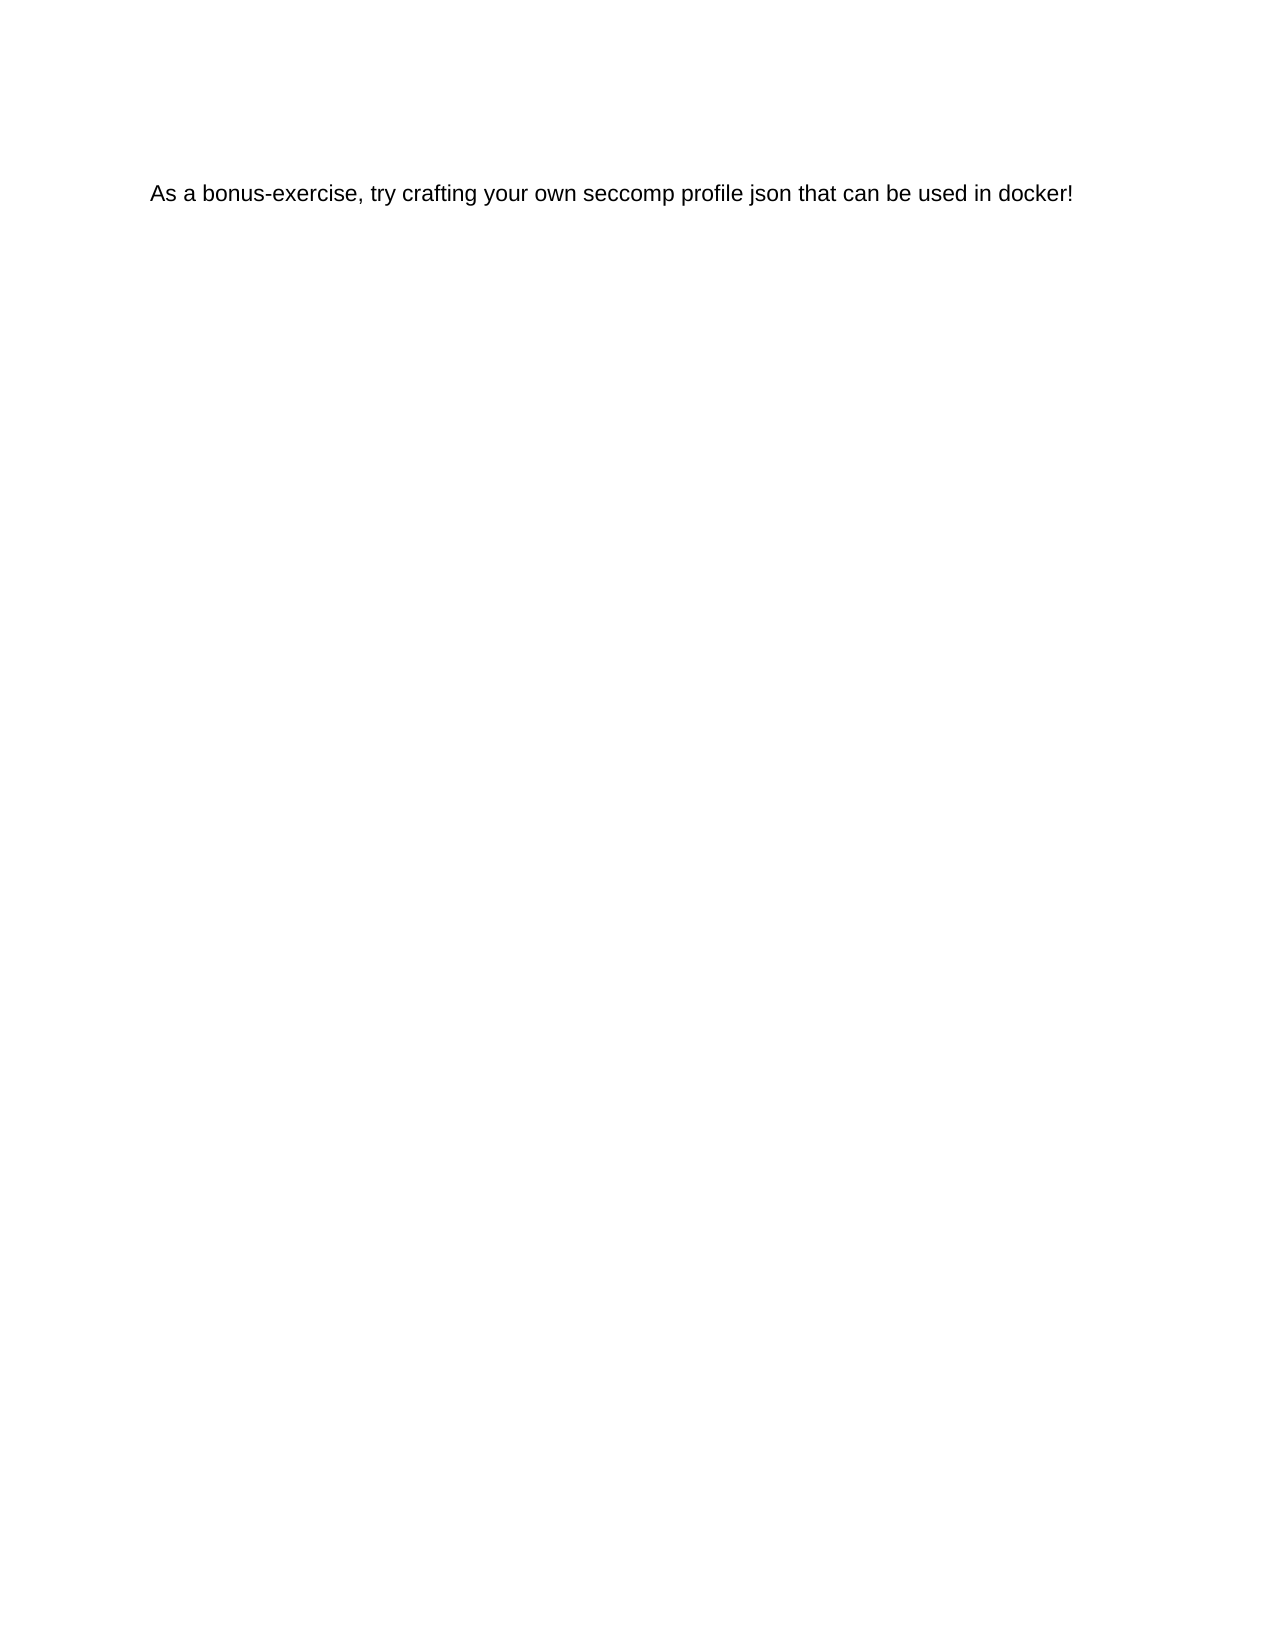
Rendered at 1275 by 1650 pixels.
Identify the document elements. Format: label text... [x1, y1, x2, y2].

text As a bonus-exercise, try crafting your own seccomp profile json that can be used in docker! [150, 180, 1125, 207]
